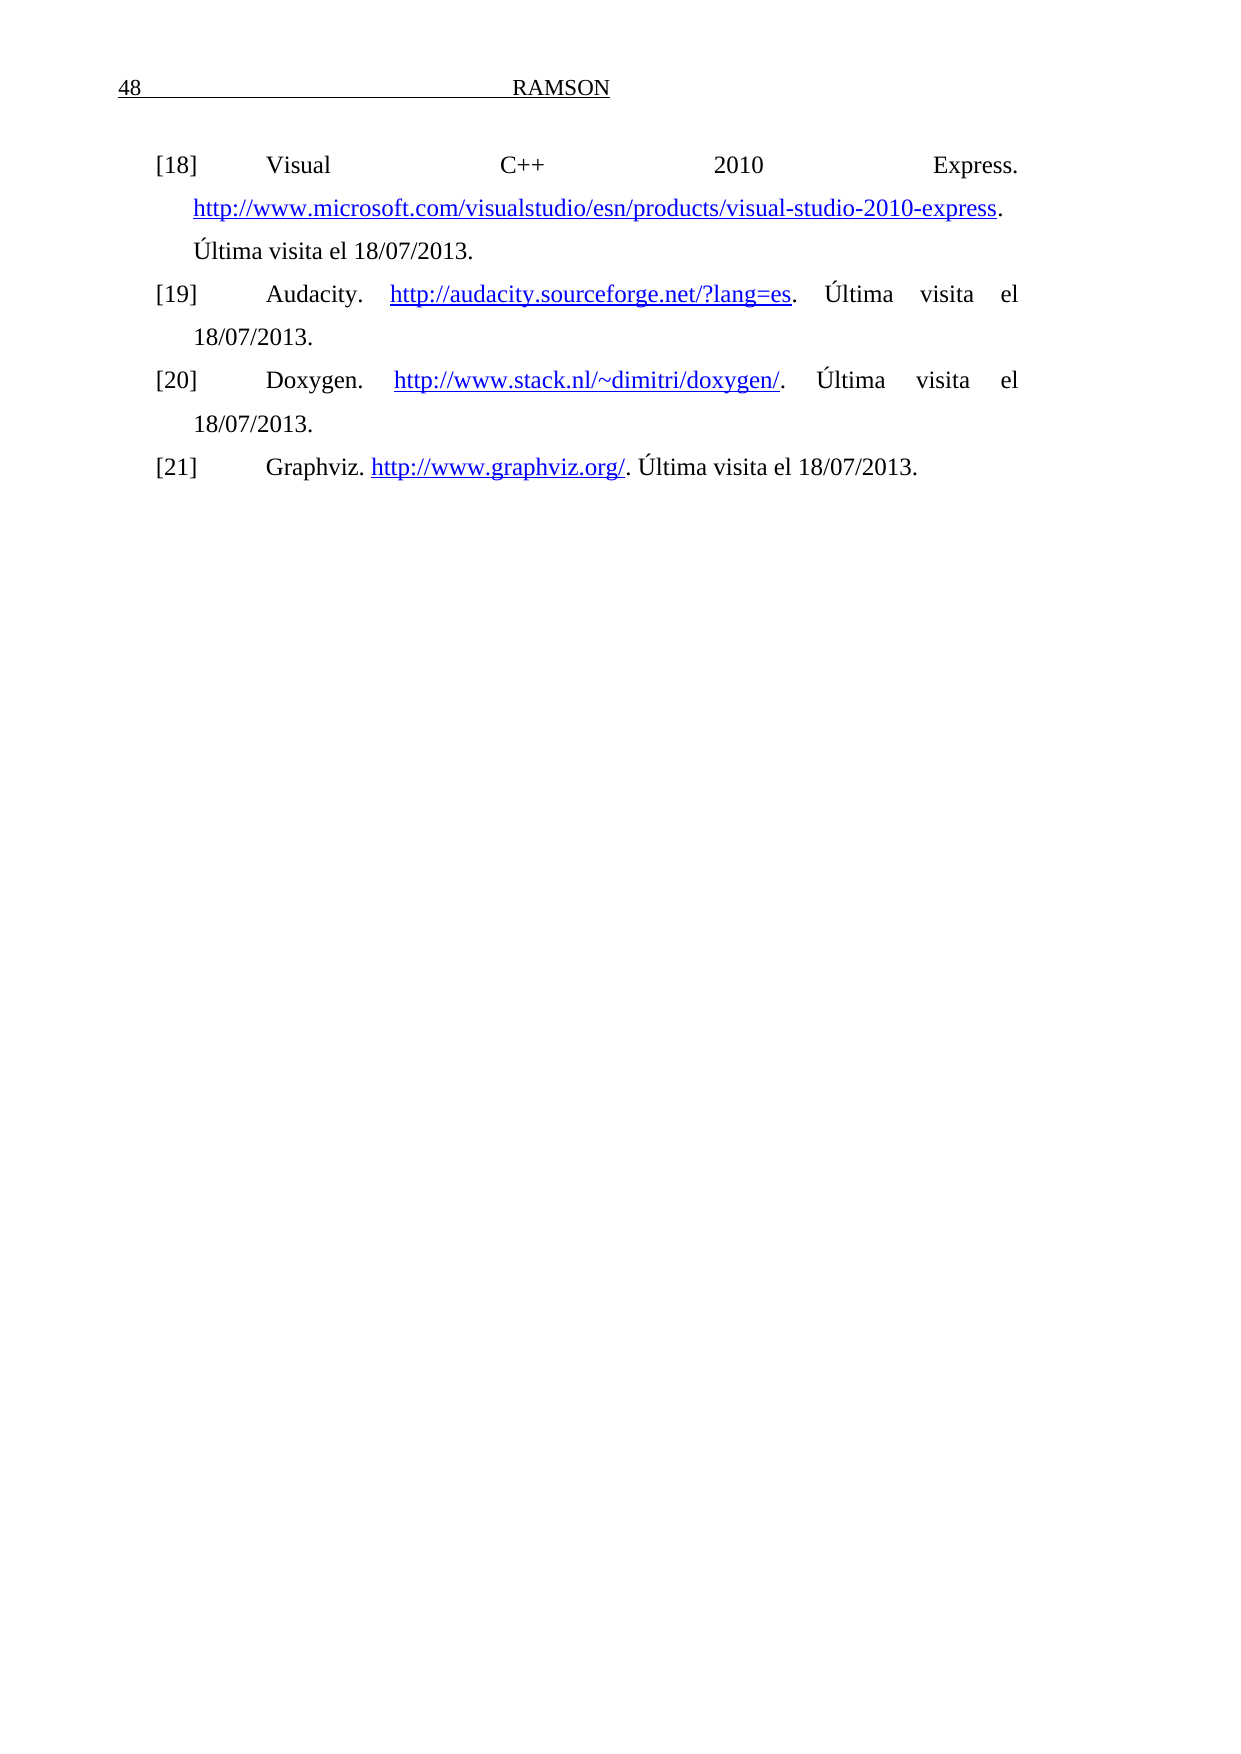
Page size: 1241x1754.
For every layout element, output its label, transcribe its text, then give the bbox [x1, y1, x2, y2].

list Visual C++ 2010 Express. http://www.microsoft.com/visualstudio/esn/products/visual-studio-2010-express. Última visita el 18/07/2013. [156, 150, 1019, 265]
list Audacity. http://audacity.sourceforge.net/?lang=es. Última visita el 18/07/2013. [156, 279, 1019, 351]
list Graphviz. http://www.graphviz.org/. Última visita el 18/07/2013. [156, 452, 1019, 481]
list Doxygen. http://www.stack.nl/~dimitri/doxygen/. Última visita el 18/07/2013. [156, 366, 1019, 437]
